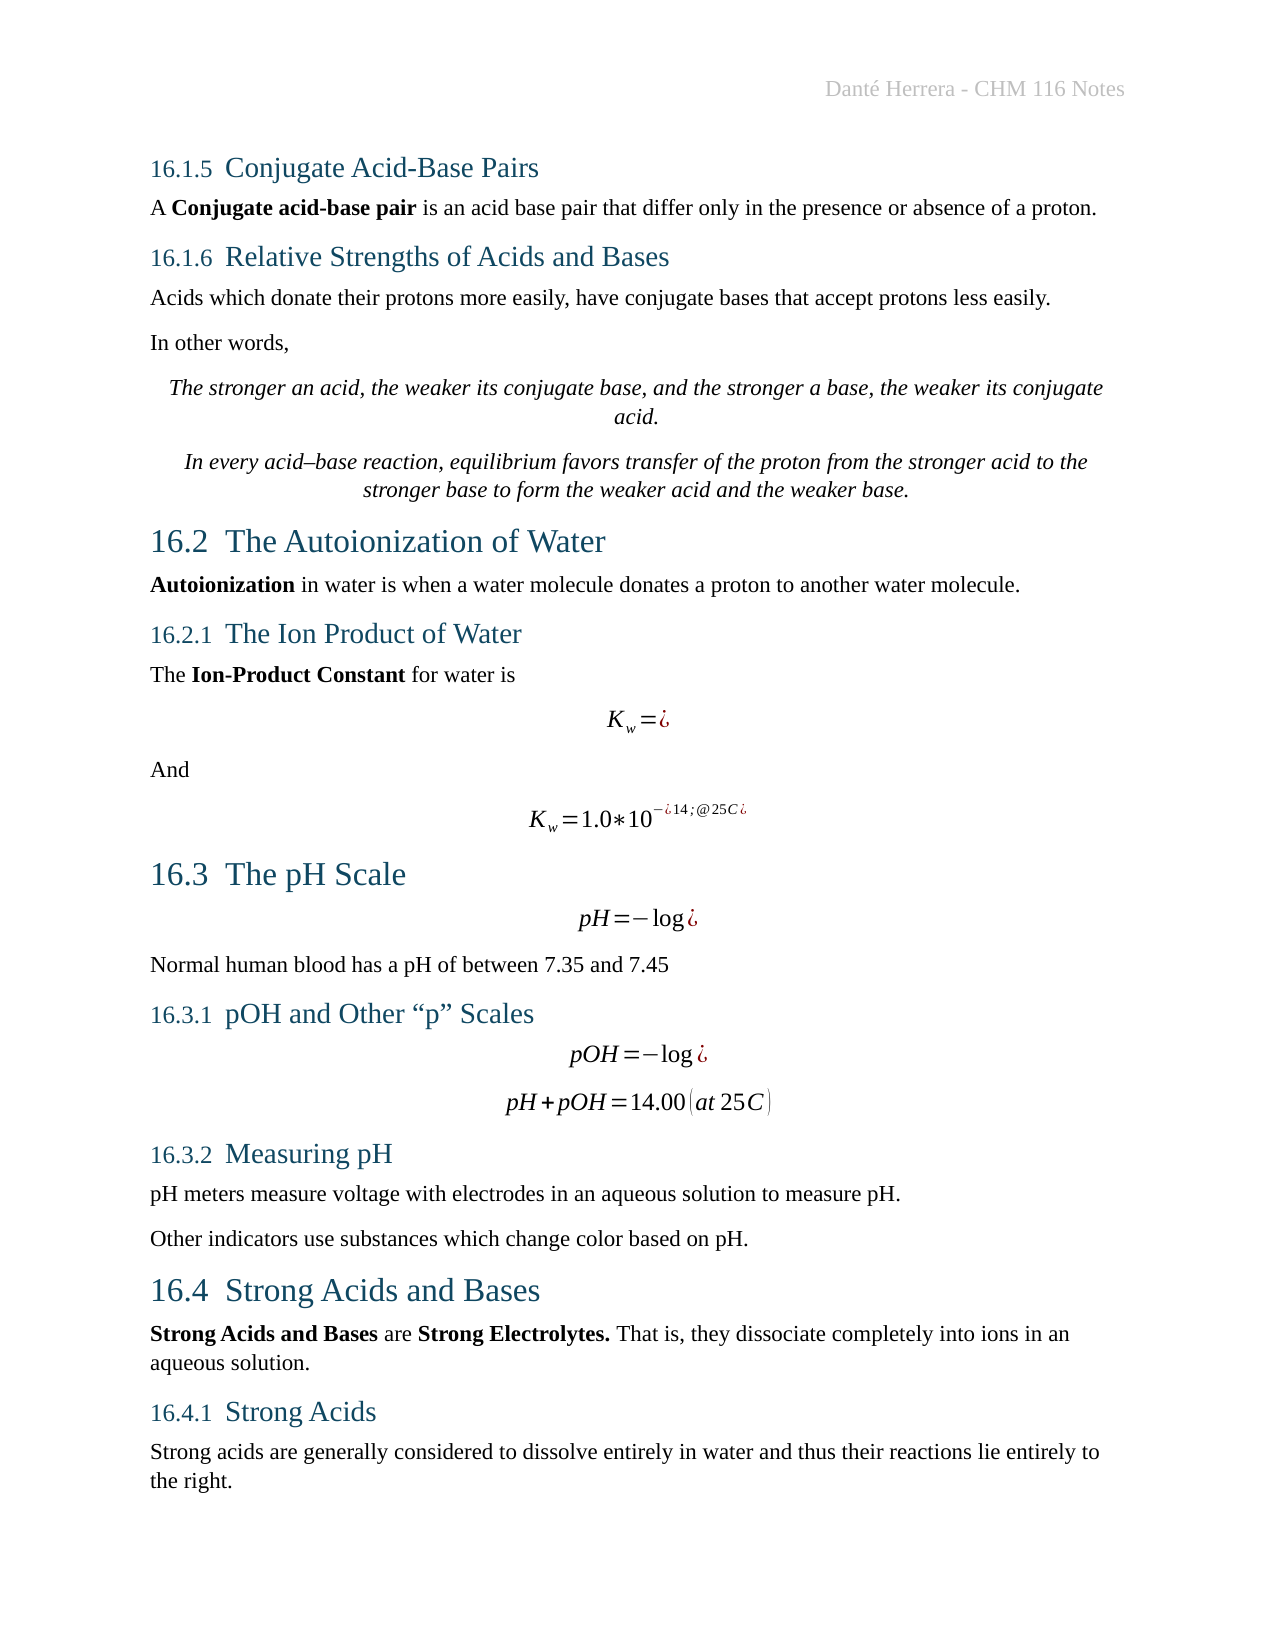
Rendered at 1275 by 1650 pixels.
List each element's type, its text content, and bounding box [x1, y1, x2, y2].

subtitle Conjugate Acid-Base Pairs [150, 150, 1125, 183]
text In every acid–base reaction, equilibrium favors transfer of the proton from the stronger acid to the stronger base to form the weaker acid and the weaker base. [150, 448, 1125, 503]
text A Conjugate acid-base pair is an acid base pair that differ only in the presence or absence of a proton. [150, 194, 1125, 221]
subtitle The Ion Product of Water [150, 616, 1125, 650]
text Strong acids are generally considered to dissolve entirely in water and thus their reactions lie entirely to the right. [150, 1438, 1125, 1493]
text Acids which donate their protons more easily, have conjugate bases that accept protons less easily. [150, 284, 1125, 310]
subtitle The Autoionization of Water [150, 521, 1125, 560]
text Other indicators use substances which change color based on pH. [150, 1226, 1125, 1252]
text Autoionization in water is when a water molecule donates a proton to another water molecule. [150, 571, 1125, 597]
subtitle Strong Acids [150, 1394, 1125, 1427]
text The Ion-Product Constant for water is [150, 661, 1125, 687]
subtitle Measuring pH [150, 1136, 1125, 1169]
subtitle Relative Strengths of Acids and Bases [150, 239, 1125, 273]
text Strong Acids and Bases are Strong Electrolytes. That is, they dissociate completely into ions in an aqueous solution. [150, 1320, 1125, 1375]
text In other words, [150, 329, 1125, 356]
text And [150, 756, 1125, 782]
text pH meters measure voltage with electrodes in an aqueous solution to measure pH. [150, 1180, 1125, 1207]
subtitle Strong Acids and Bases [150, 1271, 1125, 1309]
subtitle pOH and Other “p” Scales [150, 996, 1125, 1029]
subtitle The pH Scale [150, 854, 1125, 893]
text The stronger an acid, the weaker its conjugate base, and the stronger a base, the weaker its conjugate acid. [150, 374, 1125, 429]
text Normal human blood has a pH of between 7.35 and 7.45 [150, 951, 1125, 977]
